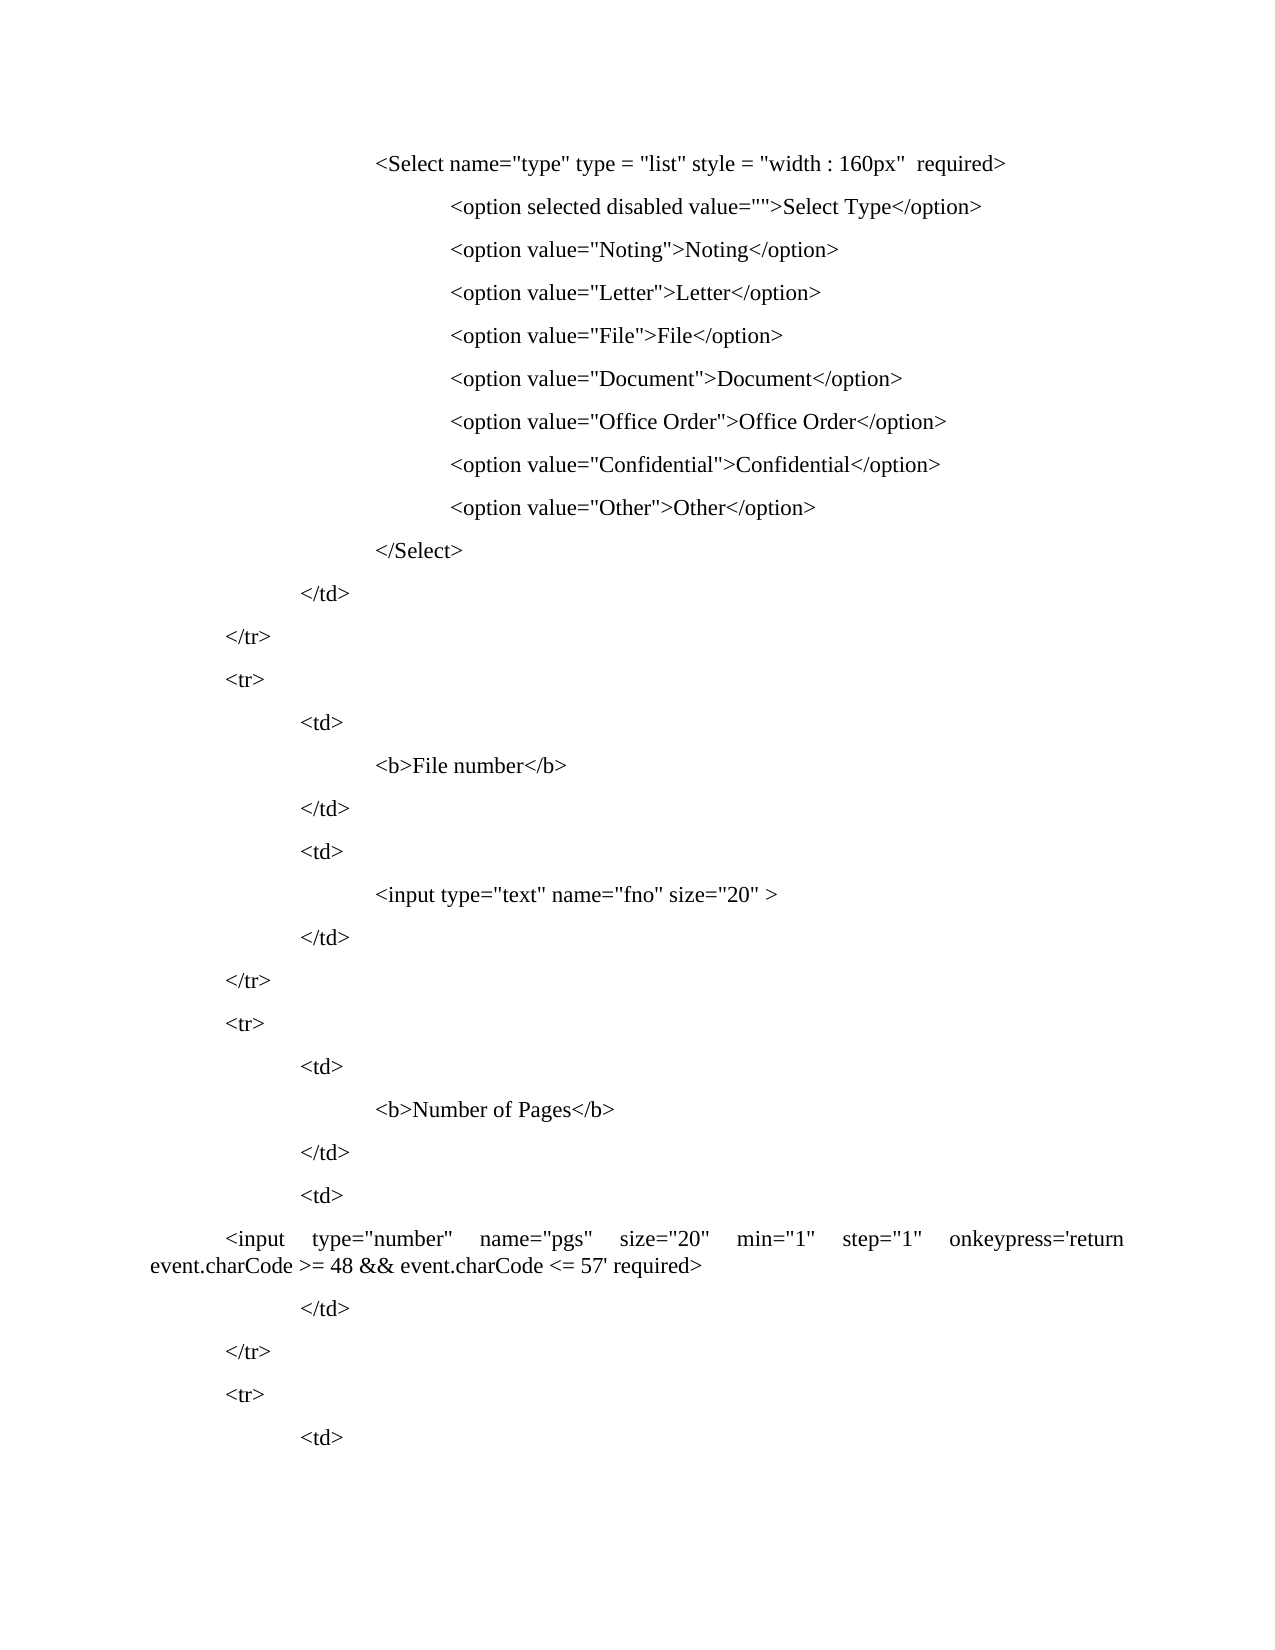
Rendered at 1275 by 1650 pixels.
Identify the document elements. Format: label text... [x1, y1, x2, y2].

text </tr> [150, 1338, 1125, 1364]
text </tr> [150, 967, 1125, 994]
text <option value="Noting">Noting</option> [150, 236, 1125, 262]
text <input type="text" name="fno" size="20" > [150, 881, 1125, 908]
text <td> [150, 1182, 1125, 1209]
text </td> [150, 1295, 1125, 1321]
text </Select> [150, 537, 1125, 563]
text <option value="Other">Other</option> [150, 494, 1125, 521]
text <Select name="type" type = "list" style = "width : 160px" required> [150, 150, 1125, 176]
text <tr> [150, 666, 1125, 693]
text </td> [150, 924, 1125, 951]
text </td> [150, 1139, 1125, 1166]
text </tr> [150, 623, 1125, 649]
text <b>File number</b> [150, 752, 1125, 779]
text <tr> [150, 1010, 1125, 1037]
text <option value="Letter">Letter</option> [150, 279, 1125, 305]
text <option value="File">File</option> [150, 322, 1125, 348]
text </td> [150, 795, 1125, 822]
text <td> [150, 709, 1125, 736]
text <input type="number" name="pgs" size="20" min="1" step="1" onkeypress='return event.charCode >= 48 && event.charCode <= 57' required> [150, 1226, 1125, 1278]
text </td> [150, 580, 1125, 607]
text <option value="Office Order">Office Order</option> [150, 408, 1125, 434]
text <option value="Confidential">Confidential</option> [150, 451, 1125, 477]
text <b>Number of Pages</b> [150, 1096, 1125, 1123]
text <option selected disabled value="">Select Type</option> [150, 193, 1125, 219]
text <tr> [150, 1381, 1125, 1407]
text <td> [150, 1053, 1125, 1080]
text <option value="Document">Document</option> [150, 365, 1125, 391]
text <td> [150, 1424, 1125, 1450]
text <td> [150, 838, 1125, 865]
